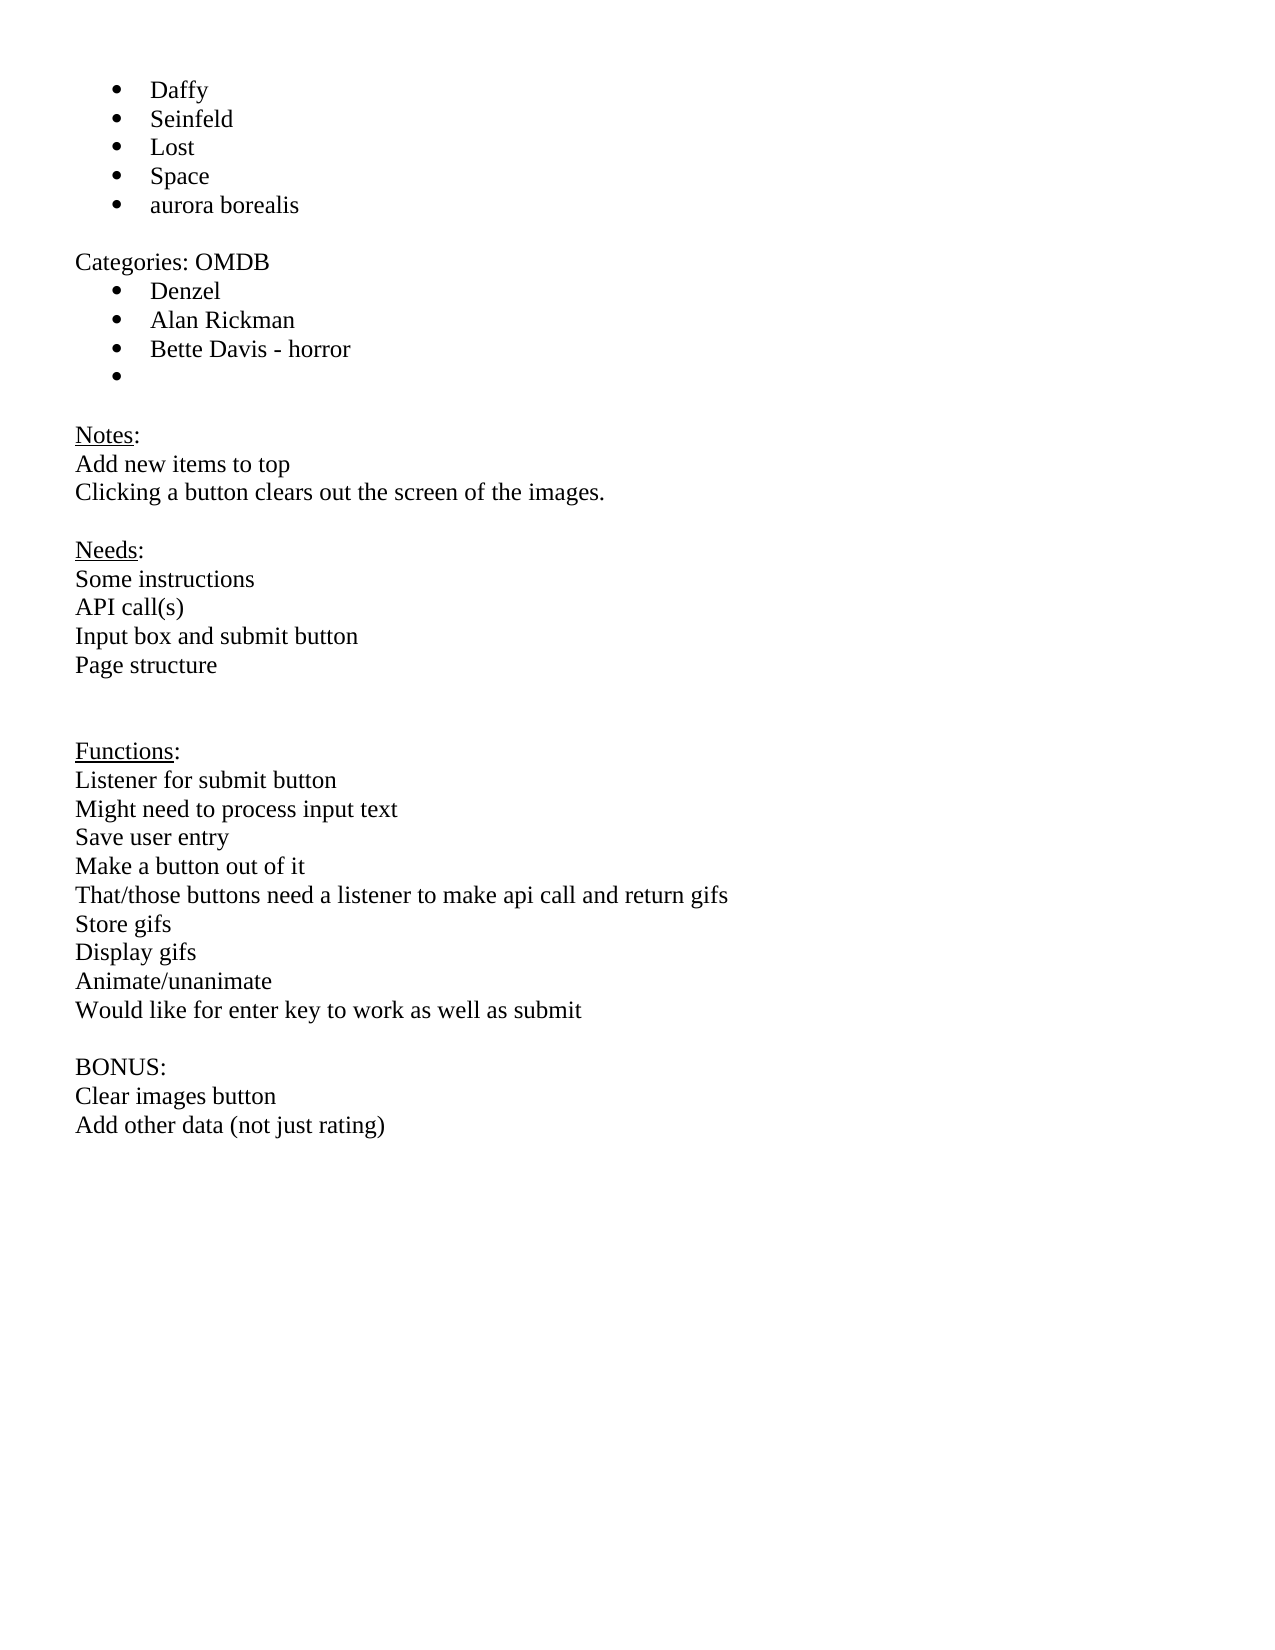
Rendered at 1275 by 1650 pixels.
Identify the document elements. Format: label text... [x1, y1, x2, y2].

text Add new items to top [75, 449, 1200, 477]
list Space [112, 161, 1200, 190]
text API call(s) [75, 592, 1200, 621]
text Clicking a button clears out the screen of the images. [75, 477, 1200, 506]
text Save user entry [75, 822, 1200, 851]
text Needs: [75, 535, 1200, 564]
text Animate/unanimate [75, 966, 1200, 995]
text Input box and submit button [75, 621, 1200, 650]
text Listener for submit button [75, 765, 1200, 794]
list Daffy [112, 75, 1200, 104]
text Some instructions [75, 564, 1200, 592]
list Denzel [112, 276, 1200, 305]
text BONUS: [75, 1052, 1200, 1081]
text Page structure [75, 650, 1200, 679]
list Alan Rickman [112, 305, 1200, 334]
list Lost [112, 132, 1200, 161]
text Make a button out of it [75, 851, 1200, 880]
text Add other data (not just rating) [75, 1110, 1200, 1139]
list aurora borealis [112, 190, 1200, 219]
text Store gifs [75, 909, 1200, 937]
list Seinfeld [112, 104, 1200, 132]
text That/those buttons need a listener to make api call and return gifs [75, 880, 1200, 909]
text Functions: [75, 736, 1200, 765]
text Clear images button [75, 1081, 1200, 1110]
text Categories: OMDB [75, 247, 1200, 276]
text Display gifs [75, 937, 1200, 966]
text Might need to process input text [75, 794, 1200, 822]
list Bette Davis - horror [112, 334, 1200, 362]
text Notes: [75, 420, 1200, 449]
text Would like for enter key to work as well as submit [75, 995, 1200, 1024]
